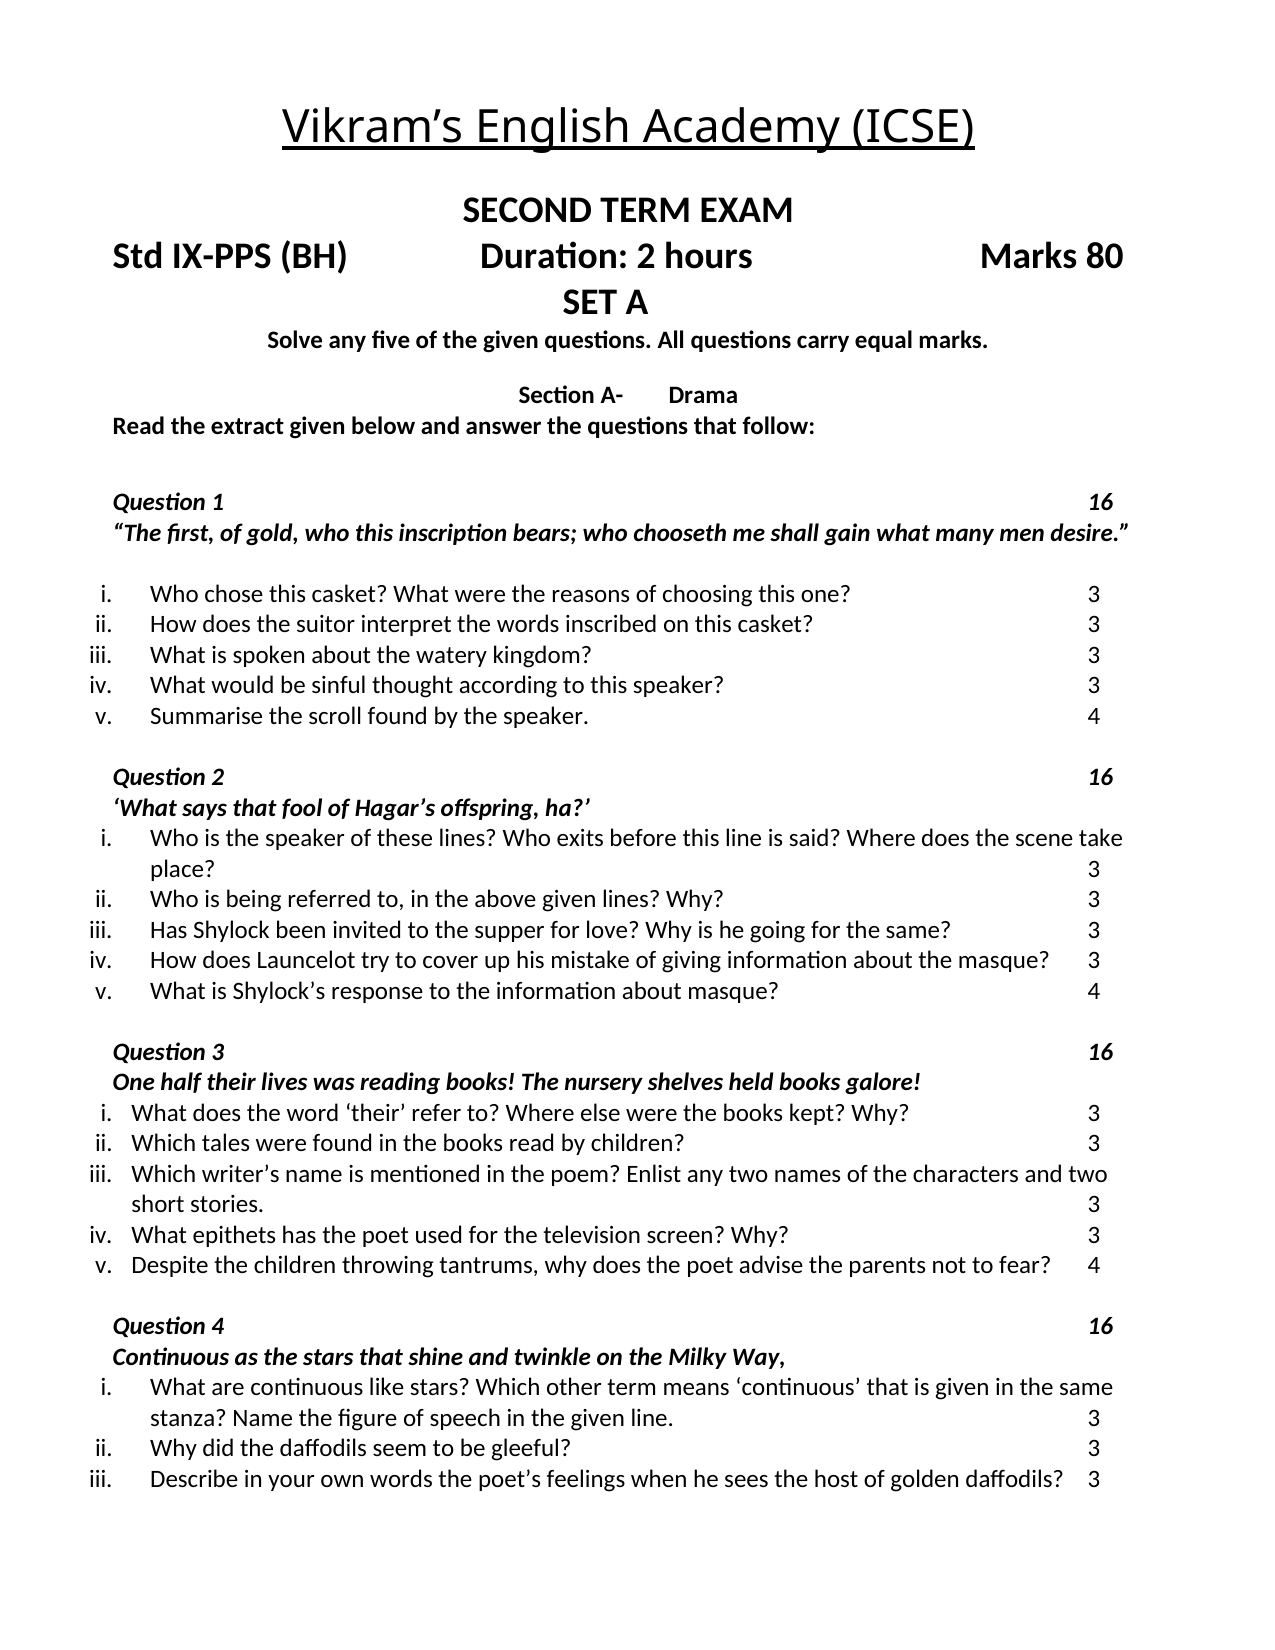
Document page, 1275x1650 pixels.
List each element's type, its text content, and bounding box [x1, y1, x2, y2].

text Continuous as the stars that shine and twinkle on the Milky Way, [112, 1341, 1144, 1372]
list Has Shylock been invited to the supper for love? Why is he going for the same? 3 [112, 914, 1144, 944]
text SET A [112, 278, 1144, 324]
list Which writer’s name is mentioned in the poem? Enlist any two names of the characters and two short stories. 3 [112, 1158, 1144, 1219]
list Why did the daffodils seem to be gleeful? 3 [112, 1433, 1144, 1463]
list How does the suitor interpret the words inscribed on this casket? 3 [112, 608, 1144, 639]
text ‘What says that fool of Hagar’s offspring, ha?’ [112, 792, 1144, 822]
text Question 2 16 [112, 761, 1144, 792]
list What is spoken about the watery kingdom? 3 [112, 639, 1144, 669]
text Question 3 16 [112, 1036, 1144, 1066]
list Who is being referred to, in the above given lines? Why? 3 [112, 883, 1144, 914]
list Summarise the scroll found by the speaker. 4 [112, 700, 1144, 731]
text Vikram’s English Academy (ICSE) [112, 94, 1144, 156]
text Std IX-PPS (BH) Duration: 2 hours Marks 80 [112, 232, 1144, 278]
list What epithets has the poet used for the television screen? Why? 3 [112, 1219, 1144, 1249]
text SECOND TERM EXAM [112, 186, 1144, 232]
list What is Shylock’s response to the information about masque? 4 [112, 975, 1144, 1005]
list Question 4 16 [112, 1311, 1144, 1341]
text Read the extract given below and answer the questions that follow: [112, 410, 1144, 441]
text “The first, of gold, who this inscription bears; who chooseth me shall gain what many men desire.” [112, 517, 1144, 547]
list What are continuous like stars? Which other term means ‘continuous’ that is given in the same stanza? Name the figure of speech in the given line. 3 [112, 1372, 1144, 1433]
list Which tales were found in the books read by children? 3 [112, 1127, 1144, 1158]
list Despite the children throwing tantrums, why does the poet advise the parents not to fear? 4 [112, 1249, 1144, 1280]
text One half their lives was reading books! The nursery shelves held books galore! [112, 1066, 1144, 1097]
text Question 1 16 [112, 486, 1144, 517]
text Section A- Drama [112, 379, 1144, 410]
list Describe in your own words the poet’s feelings when he sees the host of golden daffodils? 3 [112, 1463, 1144, 1494]
list What does the word ‘their’ refer to? Where else were the books kept? Why? 3 [112, 1097, 1144, 1127]
list Who is the speaker of these lines? Who exits before this line is said? Where does the scene take place? 3 [112, 822, 1144, 883]
list What would be sinful thought according to this speaker? 3 [112, 669, 1144, 700]
text Solve any five of the given questions. All questions carry equal marks. [112, 324, 1144, 354]
list Who chose this casket? What were the reasons of choosing this one? 3 [112, 578, 1144, 608]
list How does Launcelot try to cover up his mistake of giving information about the masque? 3 [112, 944, 1144, 975]
